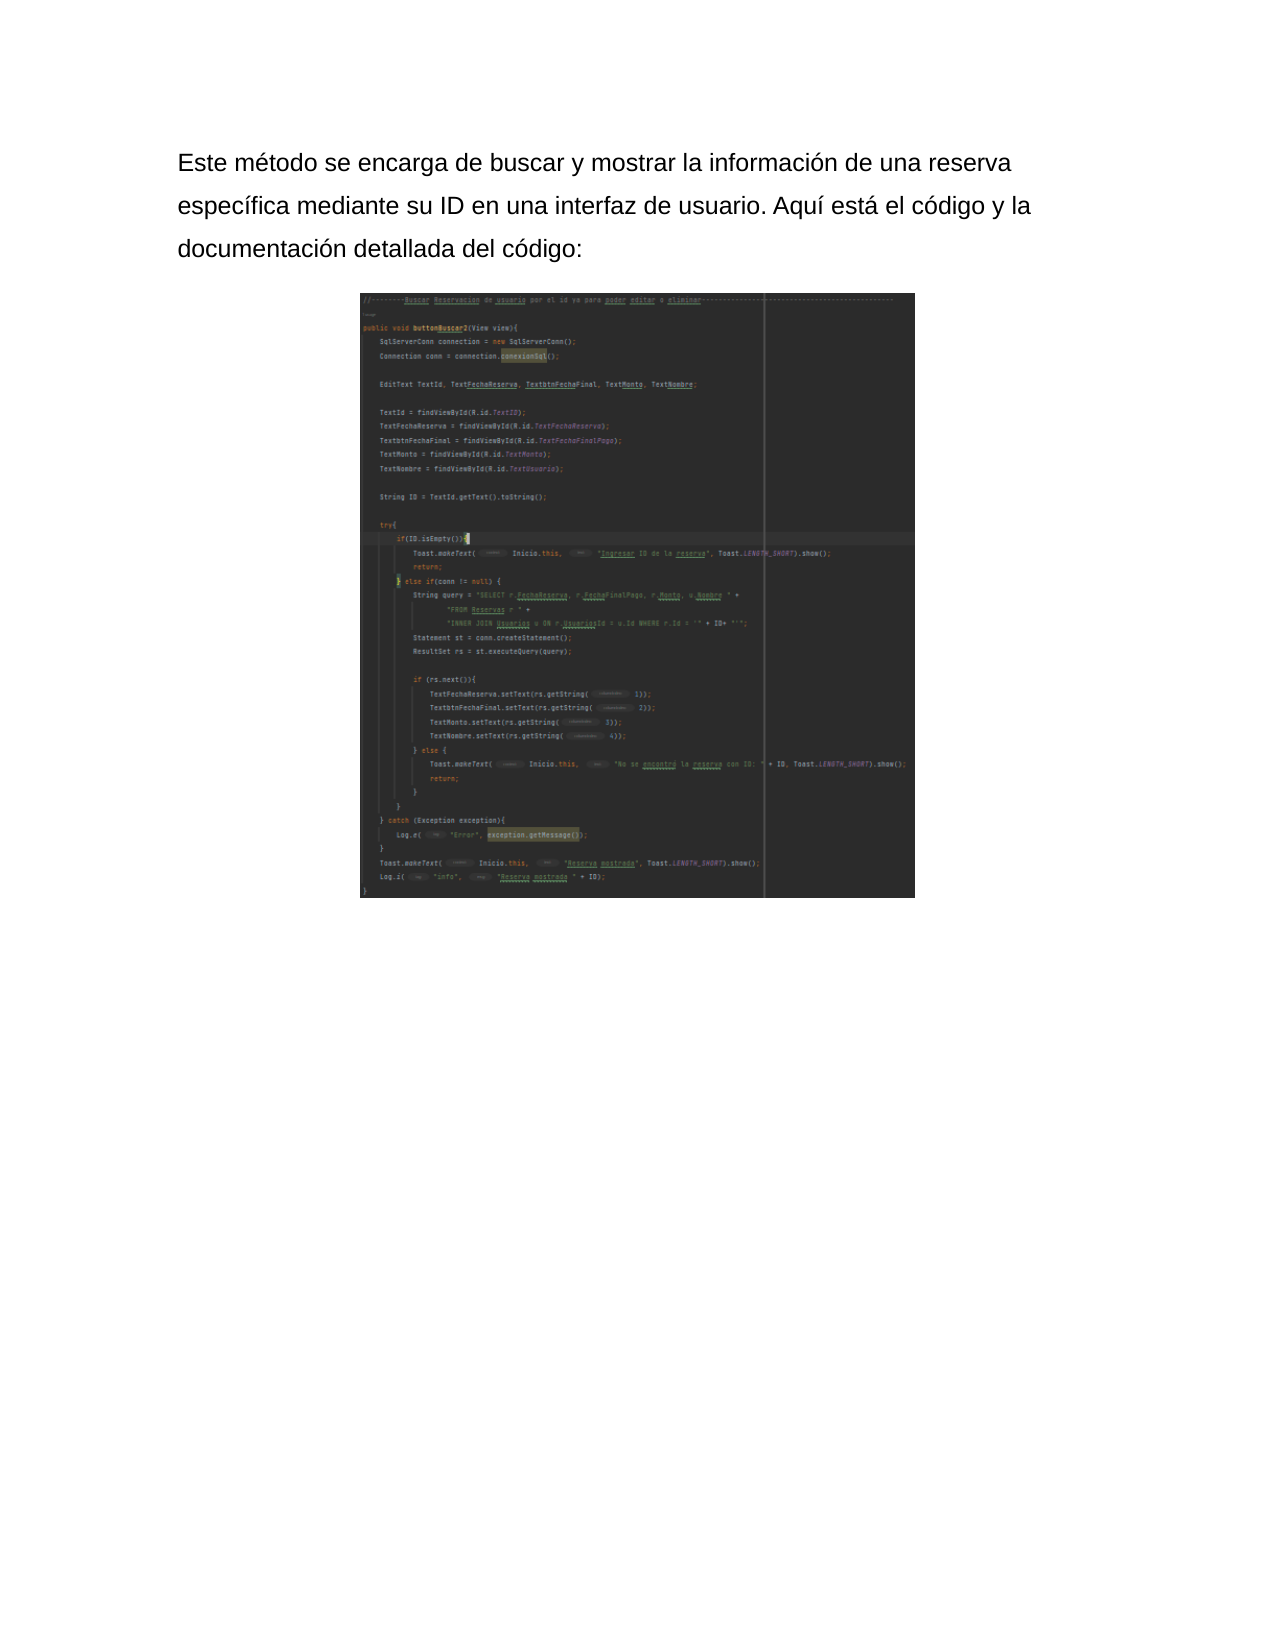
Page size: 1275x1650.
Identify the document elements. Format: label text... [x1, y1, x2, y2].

text Este método se encarga de buscar y mostrar la información de una reserva específica mediante su ID en una interfaz de usuario. Aquí está el código y la documentación detallada del código: [177, 148, 1098, 263]
picture [360, 293, 915, 898]
